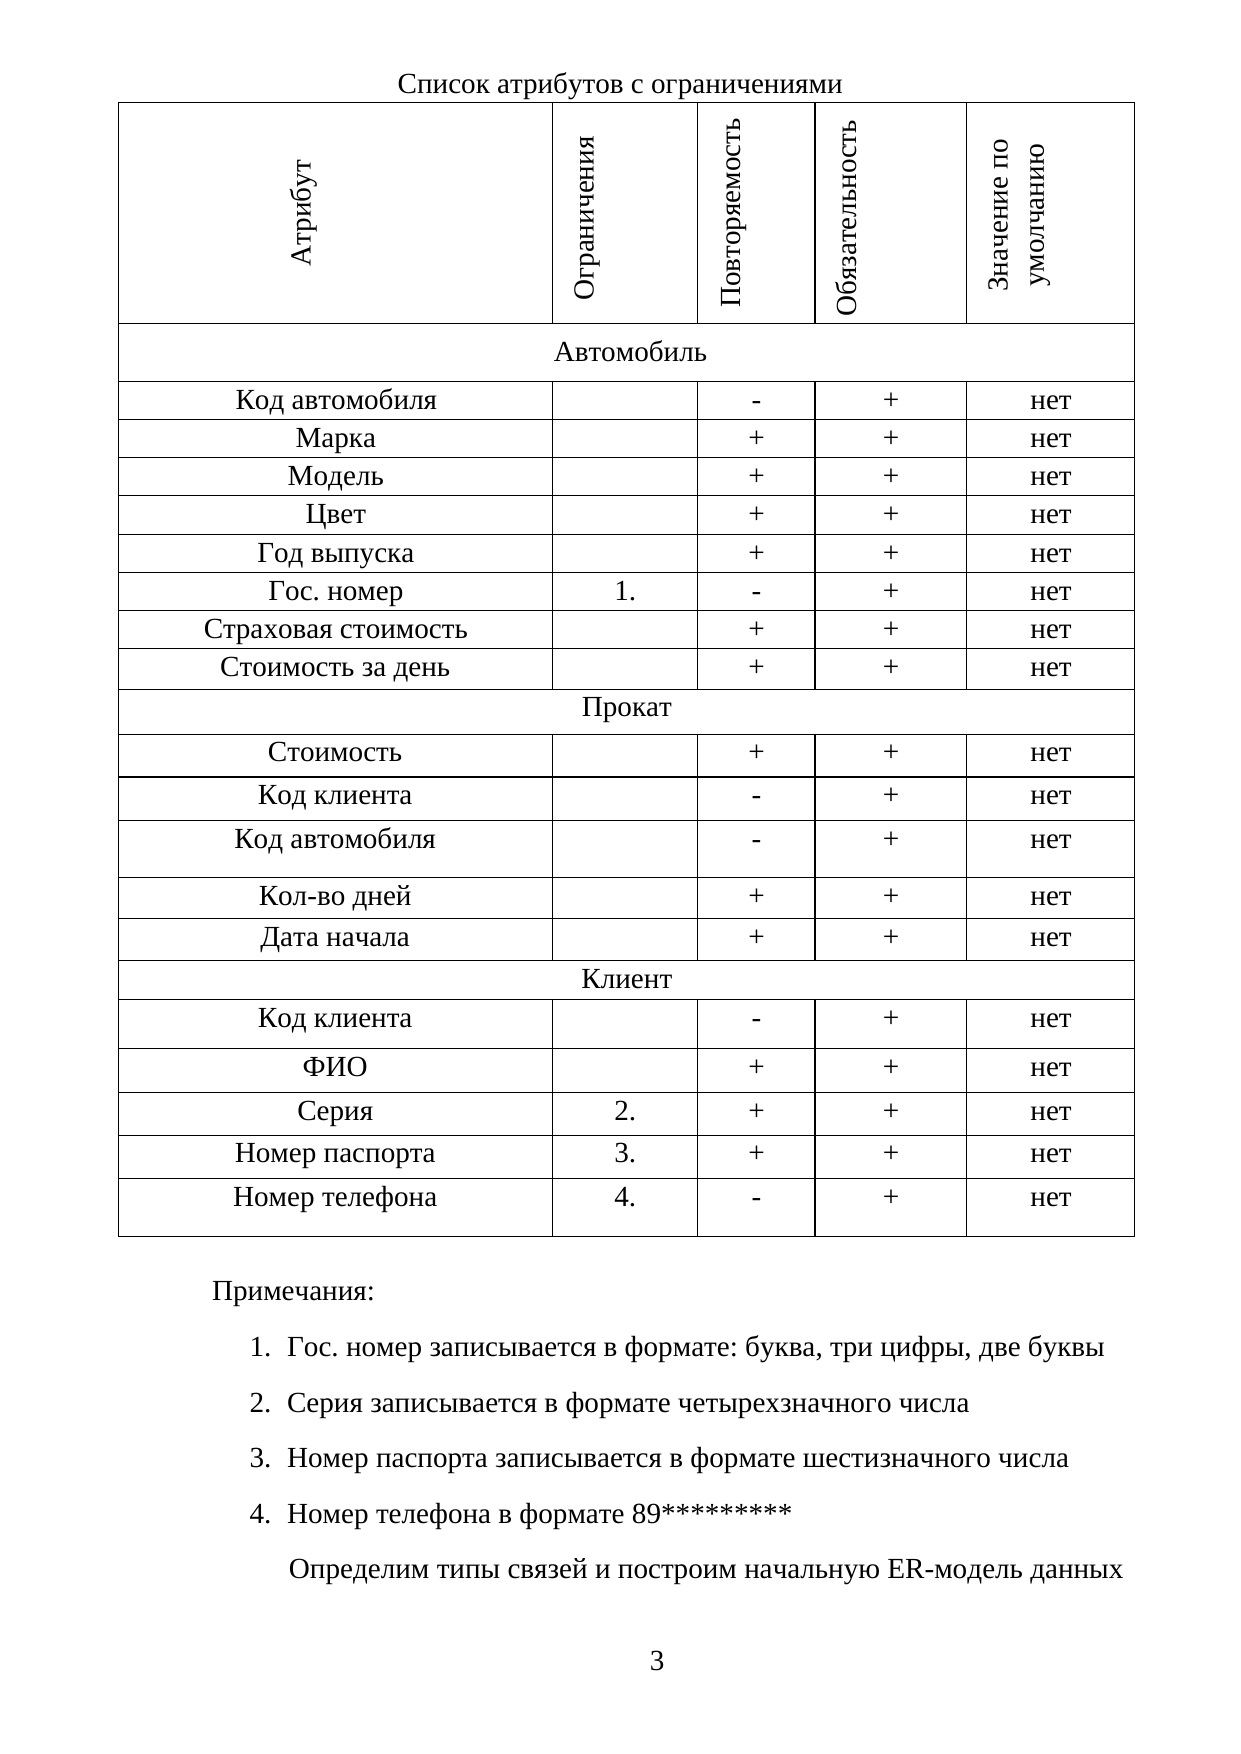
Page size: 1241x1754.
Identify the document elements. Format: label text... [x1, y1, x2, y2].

list Номер телефона в формате 89********* [249, 1496, 1123, 1530]
table_cell [553, 1000, 697, 1048]
table_header Обязательность [816, 103, 966, 323]
table_cell нет [967, 1000, 1134, 1048]
table_cell + [816, 1000, 966, 1048]
table_cell + [816, 821, 966, 877]
text Примечания: [212, 1273, 1123, 1307]
list Серия записывается в формате четырехзначного числа [249, 1385, 1123, 1419]
table_cell [553, 778, 697, 820]
table_cell [553, 821, 697, 877]
table_cell [553, 611, 697, 648]
table_cell Серия [119, 1093, 552, 1134]
table_cell нет [967, 382, 1134, 419]
table_cell Гос. номер [119, 573, 552, 610]
table_header Ограничения [553, 103, 697, 323]
table_cell 3. [553, 1136, 697, 1178]
table_cell + [816, 535, 966, 572]
text Список атрибутов с ограничениями [123, 66, 1117, 99]
table_cell + [816, 878, 966, 918]
table_cell Клиент [119, 961, 1134, 999]
table_cell - [698, 821, 814, 877]
table_cell Марка [119, 420, 552, 457]
table_cell Код клиента [119, 778, 552, 820]
table_cell Модель [119, 458, 552, 495]
list Номер паспорта записывается в формате шестизначного числа [249, 1440, 1123, 1474]
table_cell нет [967, 649, 1134, 688]
table_cell + [816, 496, 966, 534]
table_cell [553, 420, 697, 457]
table_cell нет [967, 611, 1134, 648]
table_cell нет [967, 420, 1134, 457]
table_cell - [698, 1179, 814, 1236]
table_cell Страховая стоимость [119, 611, 552, 648]
table_cell [553, 496, 697, 534]
table_cell + [698, 420, 814, 457]
table_cell нет [967, 1179, 1134, 1236]
table_cell + [698, 878, 814, 918]
table_header Повторяемость [698, 103, 814, 323]
table_cell Дата начала [119, 919, 552, 960]
table_cell нет [967, 535, 1134, 572]
table_cell Автомобиль [119, 324, 1134, 381]
table_cell - [698, 778, 814, 820]
table_cell + [816, 649, 966, 688]
table_cell - [698, 573, 814, 610]
table_cell Прокат [119, 690, 1134, 733]
table_cell [553, 878, 697, 918]
table_cell нет [967, 1049, 1134, 1092]
table_cell + [698, 1049, 814, 1092]
table_cell + [698, 1093, 814, 1134]
table_cell нет [967, 878, 1134, 918]
table_cell + [698, 649, 814, 688]
table_cell нет [967, 573, 1134, 610]
table_cell 1. [553, 573, 697, 610]
table_cell + [816, 1136, 966, 1178]
table_cell 4. [553, 1179, 697, 1236]
table_cell + [816, 420, 966, 457]
table_cell + [816, 919, 966, 960]
table_cell Стоимость за день [119, 649, 552, 688]
table_cell нет [967, 735, 1134, 776]
table_cell + [816, 611, 966, 648]
table_cell 2. [553, 1093, 697, 1134]
table_cell - [698, 1000, 814, 1048]
table_cell [553, 735, 697, 776]
table_cell нет [967, 1093, 1134, 1134]
table_cell нет [967, 496, 1134, 534]
table_cell Номер телефона [119, 1179, 552, 1236]
text Определим типы связей и построим начальную ER-модель данных [118, 1551, 1123, 1585]
table_cell + [816, 458, 966, 495]
table_cell нет [967, 919, 1134, 960]
table_cell Кол-во дней [119, 878, 552, 918]
table_cell + [698, 735, 814, 776]
table_cell Номер паспорта [119, 1136, 552, 1178]
table_cell + [816, 573, 966, 610]
table_cell + [816, 1093, 966, 1134]
table_cell [553, 382, 697, 419]
table_cell [553, 535, 697, 572]
table_cell + [698, 1136, 814, 1178]
table_cell нет [967, 1136, 1134, 1178]
table_cell Стоимость [119, 735, 552, 776]
table_cell Цвет [119, 496, 552, 534]
table_cell [553, 919, 697, 960]
table_cell + [816, 778, 966, 820]
table_cell + [816, 1179, 966, 1236]
table_cell нет [967, 821, 1134, 877]
table_cell нет [967, 778, 1134, 820]
table_cell + [698, 458, 814, 495]
table_cell - [698, 382, 814, 419]
list Гос. номер записывается в формате: буква, три цифры, две буквы [249, 1329, 1123, 1363]
table_cell [553, 1049, 697, 1092]
table_cell [553, 458, 697, 495]
table_cell Код клиента [119, 1000, 552, 1048]
table_cell нет [967, 458, 1134, 495]
table_header Значение по умолчанию [967, 103, 1134, 323]
table_cell + [698, 919, 814, 960]
table_cell + [816, 735, 966, 776]
table_header Атрибут [119, 103, 552, 323]
table_cell + [698, 535, 814, 572]
table_cell [553, 649, 697, 688]
table_cell + [698, 611, 814, 648]
table_cell + [816, 382, 966, 419]
table_cell ФИО [119, 1049, 552, 1092]
table_cell Код автомобиля [119, 821, 552, 877]
table_cell Код автомобиля [119, 382, 552, 419]
table_cell + [816, 1049, 966, 1092]
table_cell + [698, 496, 814, 534]
table_cell Год выпуска [119, 535, 552, 572]
